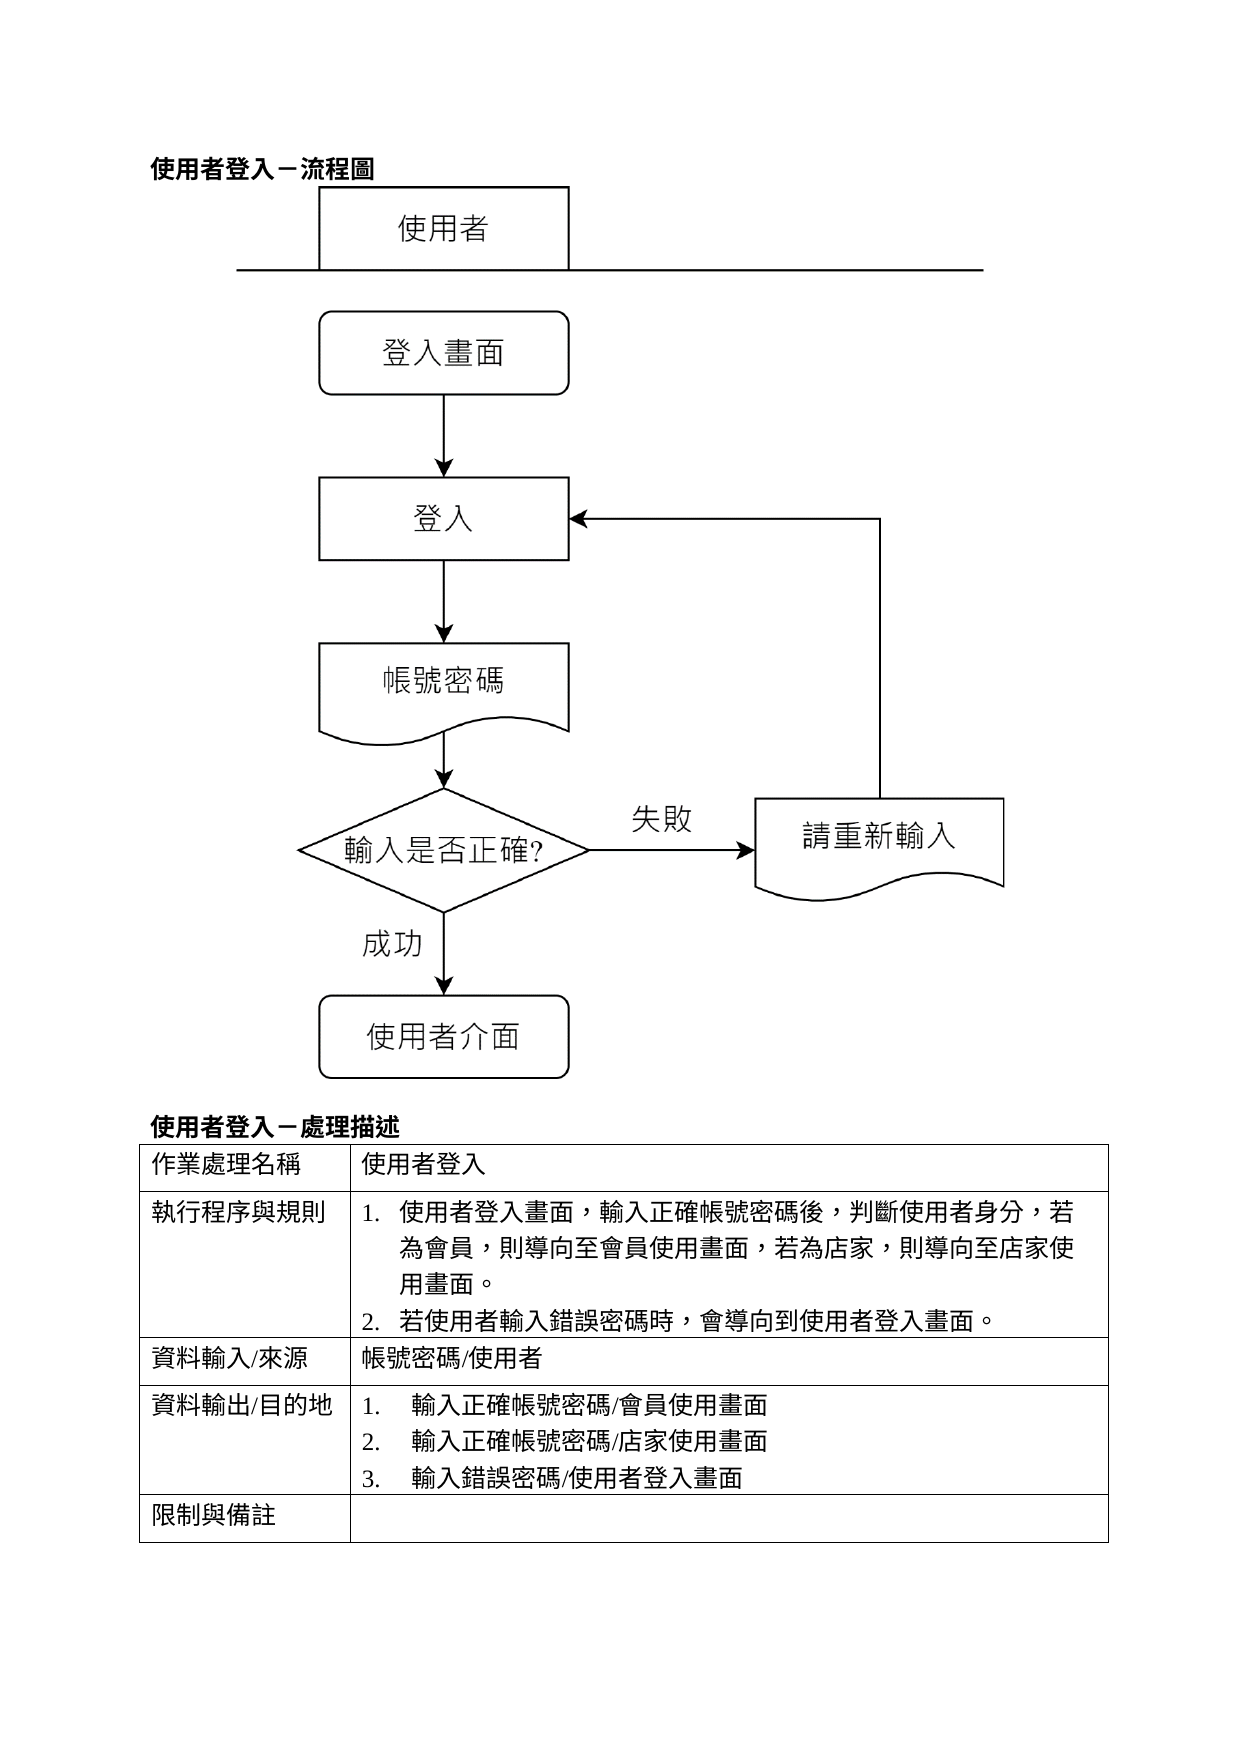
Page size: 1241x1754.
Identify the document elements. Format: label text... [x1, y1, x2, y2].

table_cell 使用者登入畫面，輸入正確帳號密碼後，判斷使用者身分，若為會員，則導向至會員使用畫面，若為店家，則導向至店家使用畫面。 若使用者輸入錯誤密碼時，會導向到使用者登入畫面。 [351, 1192, 1108, 1337]
table_cell 資料輸出/目的地 [140, 1386, 350, 1494]
table_cell 資料輸入/來源 [140, 1338, 350, 1384]
text 使用者登入－流程圖 [150, 150, 1090, 186]
table_header 作業處理名稱 [140, 1145, 350, 1191]
picture [235, 186, 1005, 1079]
table_cell 輸入正確帳號密碼/會員使用畫面 輸入正確帳號密碼/店家使用畫面 輸入錯誤密碼/使用者登入畫面 [351, 1386, 1108, 1494]
table_cell 限制與備註 [140, 1495, 350, 1542]
text 使用者登入－處理描述 [150, 1108, 1090, 1144]
table_cell 執行程序與規則 [140, 1192, 350, 1337]
table_cell 帳號密碼/使用者 [351, 1338, 1108, 1384]
table_cell [351, 1495, 1108, 1542]
table_header 使用者登入 [351, 1145, 1108, 1191]
